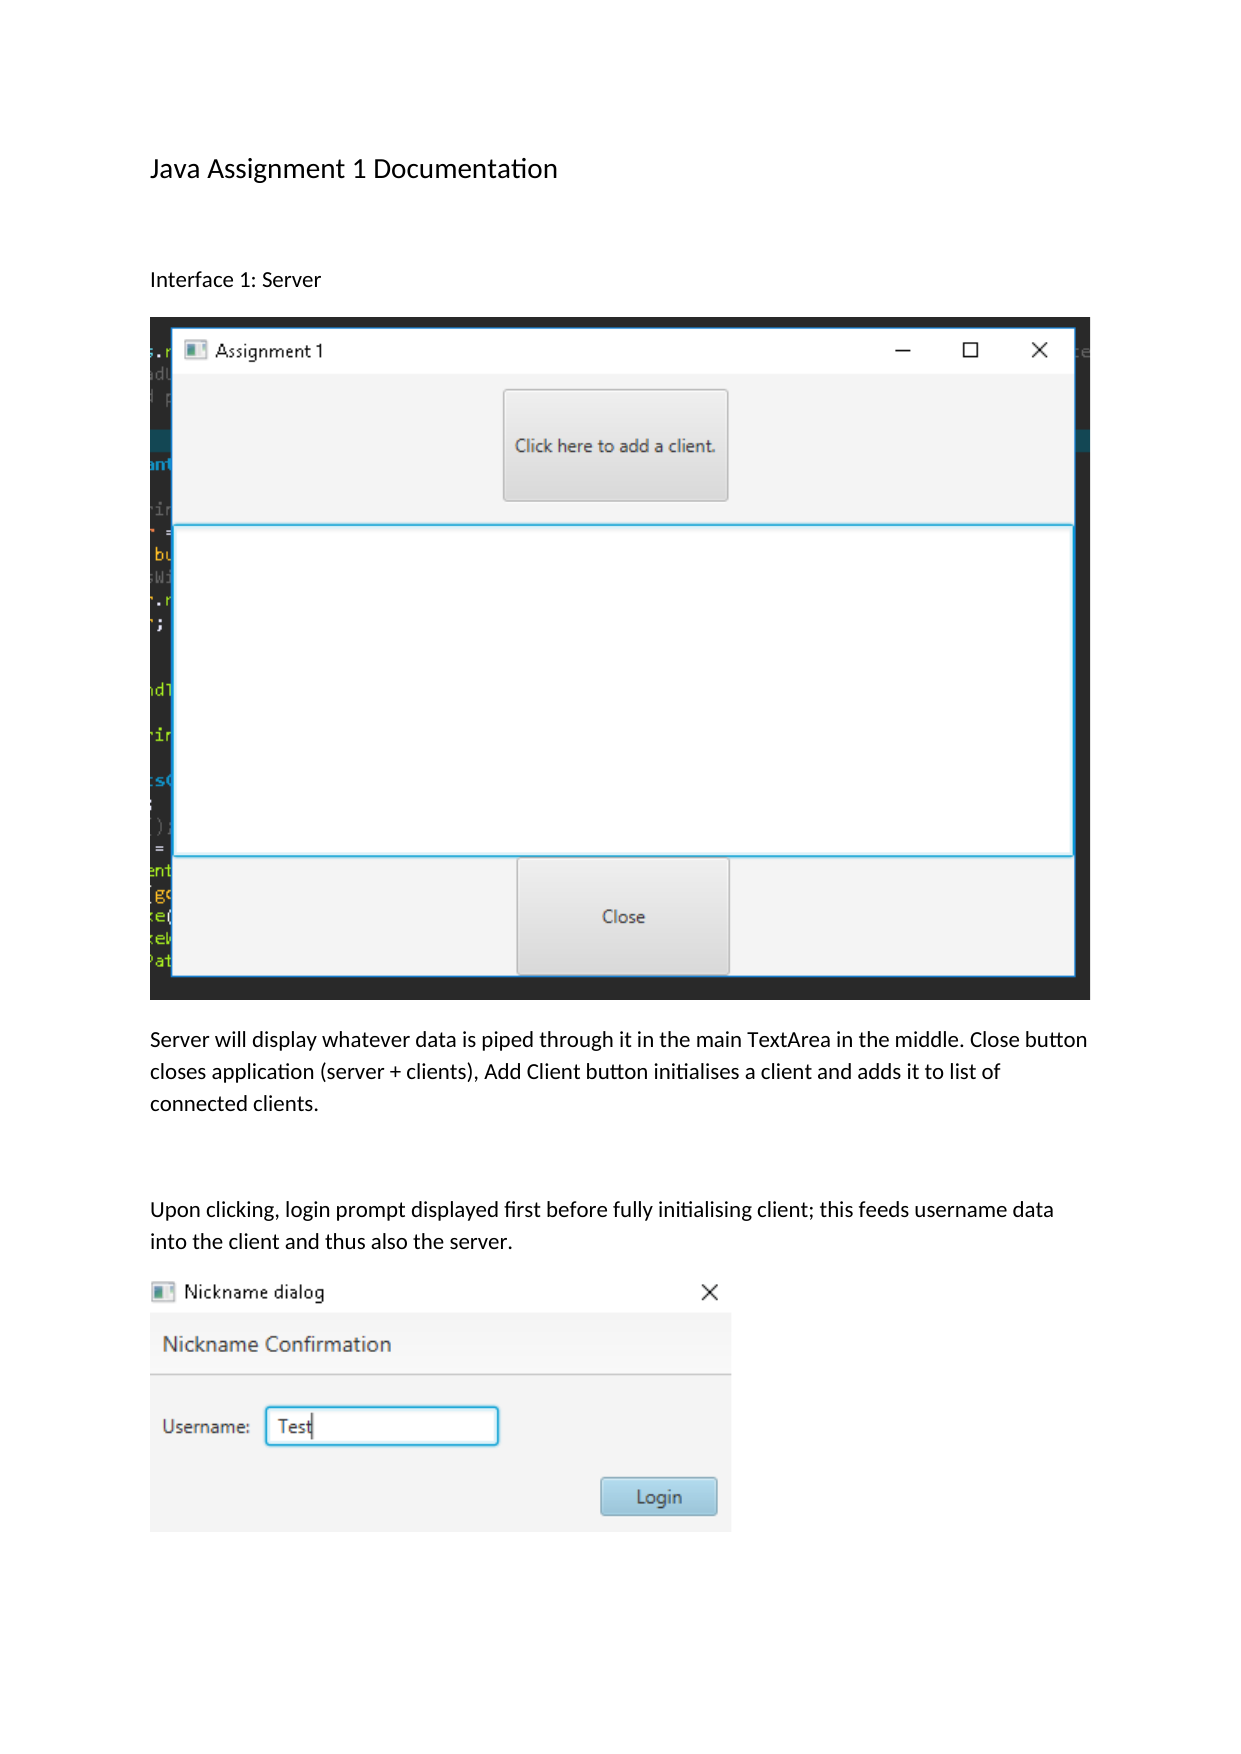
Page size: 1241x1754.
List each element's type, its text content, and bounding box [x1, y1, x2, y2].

text Interface 1: Server [150, 265, 1090, 293]
picture [150, 317, 1091, 1000]
text Java Assignment 1 Documentation [150, 150, 1090, 186]
picture [150, 1280, 732, 1532]
text Upon clicking, login prompt displayed first before fully initialising client; this feeds username data into the client and thus also the server. [150, 1195, 1090, 1255]
text Server will display whatever data is piped through it in the main TextArea in the middle. Close button closes application (server + clients), Add Client button initialises a client and adds it to list of connected clients. [150, 1025, 1090, 1117]
